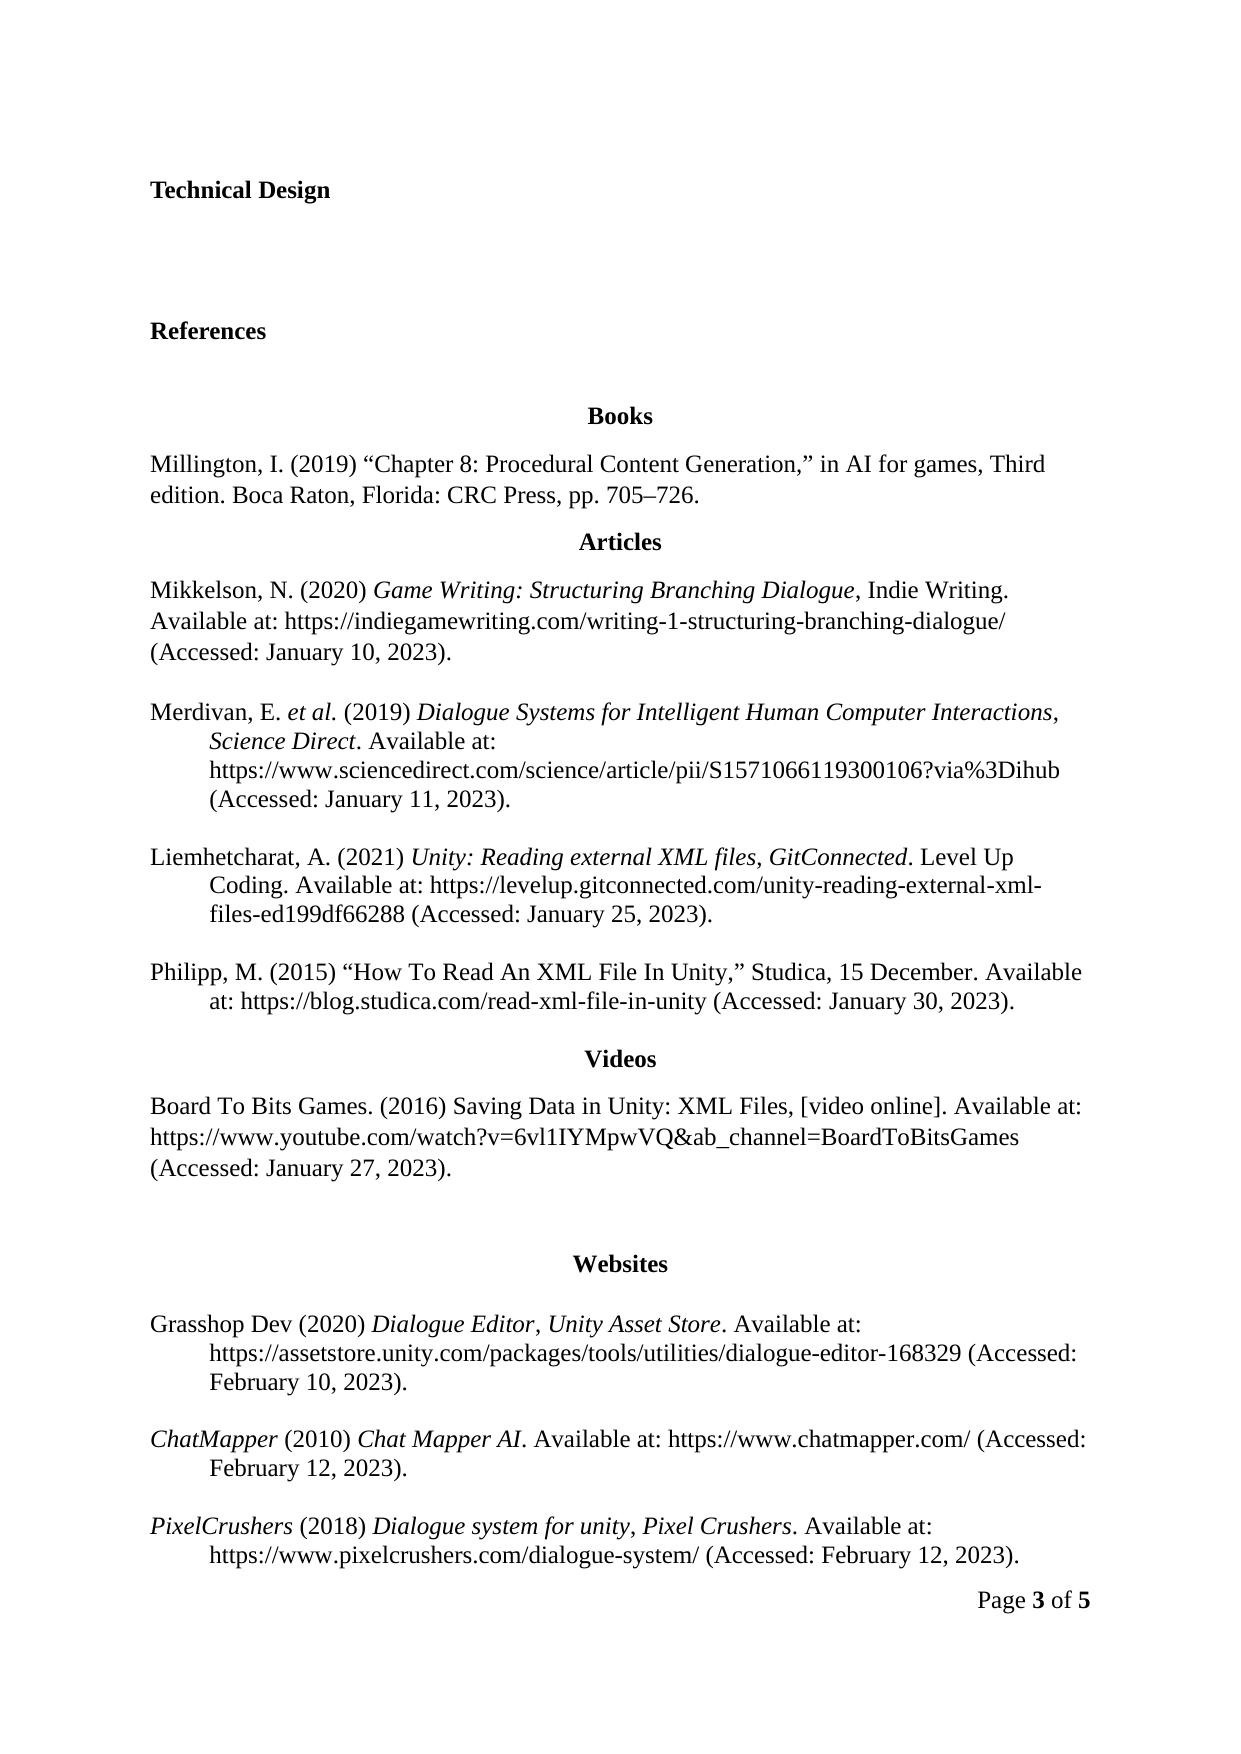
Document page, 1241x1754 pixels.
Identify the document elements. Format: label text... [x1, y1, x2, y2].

text Philipp, M. (2015) “How To Read An XML File In Unity,” Studica, 15 December. Available at: https://blog.studica.com/read-xml-file-in-unity (Accessed: January 30, 2023). [150, 957, 1090, 1014]
text Board To Bits Games. (2016) Saving Data in Unity: XML Files, [video online]. Available at: https://www.youtube.com/watch?v=6vl1IYMpwVQ&ab_channel=BoardToBitsGames (Accessed: January 27, 2023). [150, 1091, 1090, 1182]
text Books [150, 401, 1090, 430]
text PixelCrushers (2018) Dialogue system for unity, Pixel Crushers. Available at: https://www.pixelcrushers.com/dialogue-system/ (Accessed: February 12, 2023). [150, 1511, 1090, 1569]
text Websites [150, 1249, 1090, 1278]
text Videos [150, 1044, 1090, 1072]
text ChatMapper (2010) Chat Mapper AI. Available at: https://www.chatmapper.com/ (Accessed: February 12, 2023). [150, 1424, 1090, 1482]
subtitle Technical Design [150, 175, 1090, 204]
subtitle References [150, 316, 1090, 345]
text Mikkelson, N. (2020) Game Writing: Structuring Branching Dialogue, Indie Writing. Available at: https://indiegamewriting.com/writing-1-structuring-branching-dialogue/ (Accessed: January 10, 2023). [150, 575, 1090, 666]
text Liemhetcharat, A. (2021) Unity: Reading external XML files, GitConnected. Level Up Coding. Available at: https://levelup.gitconnected.com/unity-reading-external-xml-files-ed199df66288 (Accessed: January 25, 2023). [150, 842, 1090, 928]
text Grasshop Dev (2020) Dialogue Editor, Unity Asset Store. Available at: https://assetstore.unity.com/packages/tools/utilities/dialogue-editor-168329 (Accessed: February 10, 2023). [150, 1309, 1090, 1395]
text Articles [150, 527, 1090, 556]
text Millington, I. (2019) “Chapter 8: Procedural Content Generation,” in AI for games, Third edition. Boca Raton, Florida: CRC Press, pp. 705–726. [150, 449, 1090, 508]
text Merdivan, E. et al. (2019) Dialogue Systems for Intelligent Human Computer Interactions, Science Direct. Available at: https://www.sciencedirect.com/science/article/pii/S1571066119300106?via%3Dihub (Accessed: January 11, 2023). [150, 697, 1090, 812]
